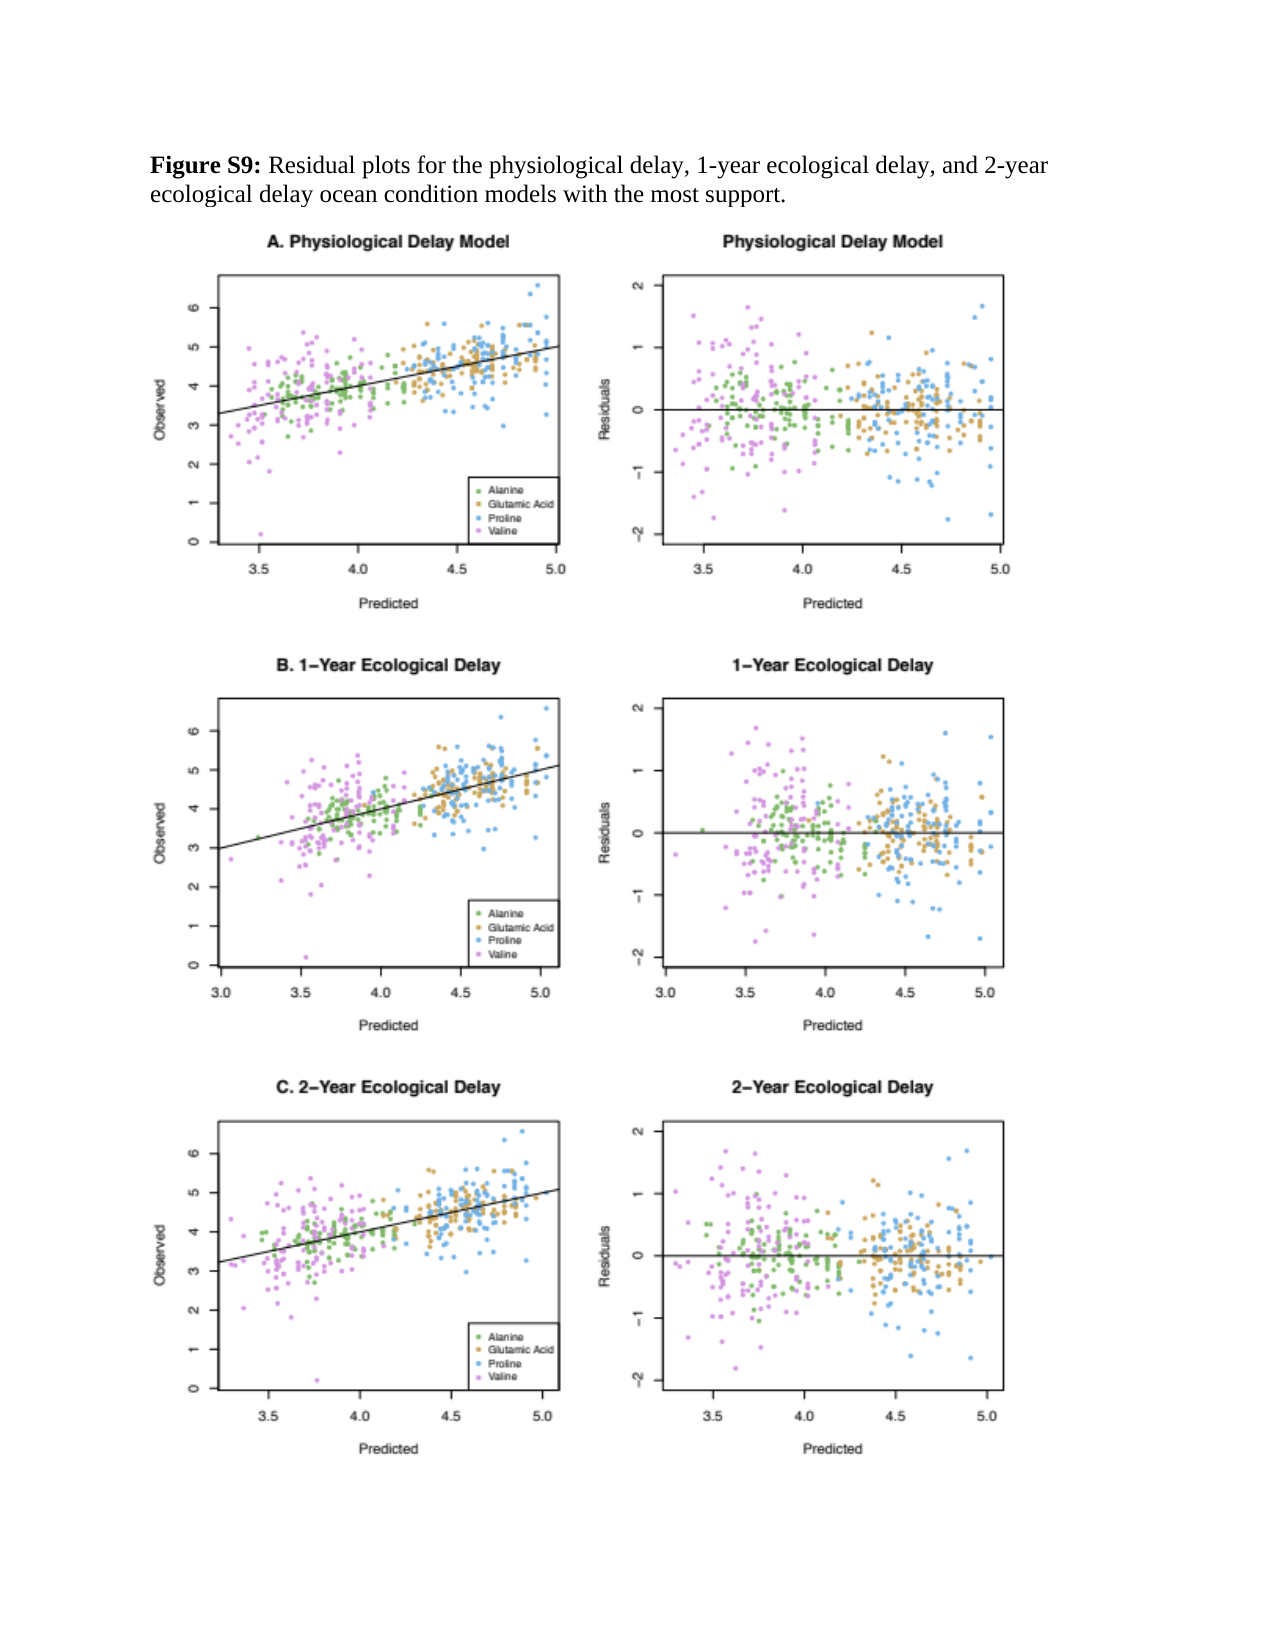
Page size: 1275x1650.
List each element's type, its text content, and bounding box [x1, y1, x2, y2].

text Figure S9: Residual plots for the physiological delay, 1-year ecological delay, and 2-year ecological delay ocean condition models with the most support. [150, 150, 1125, 207]
